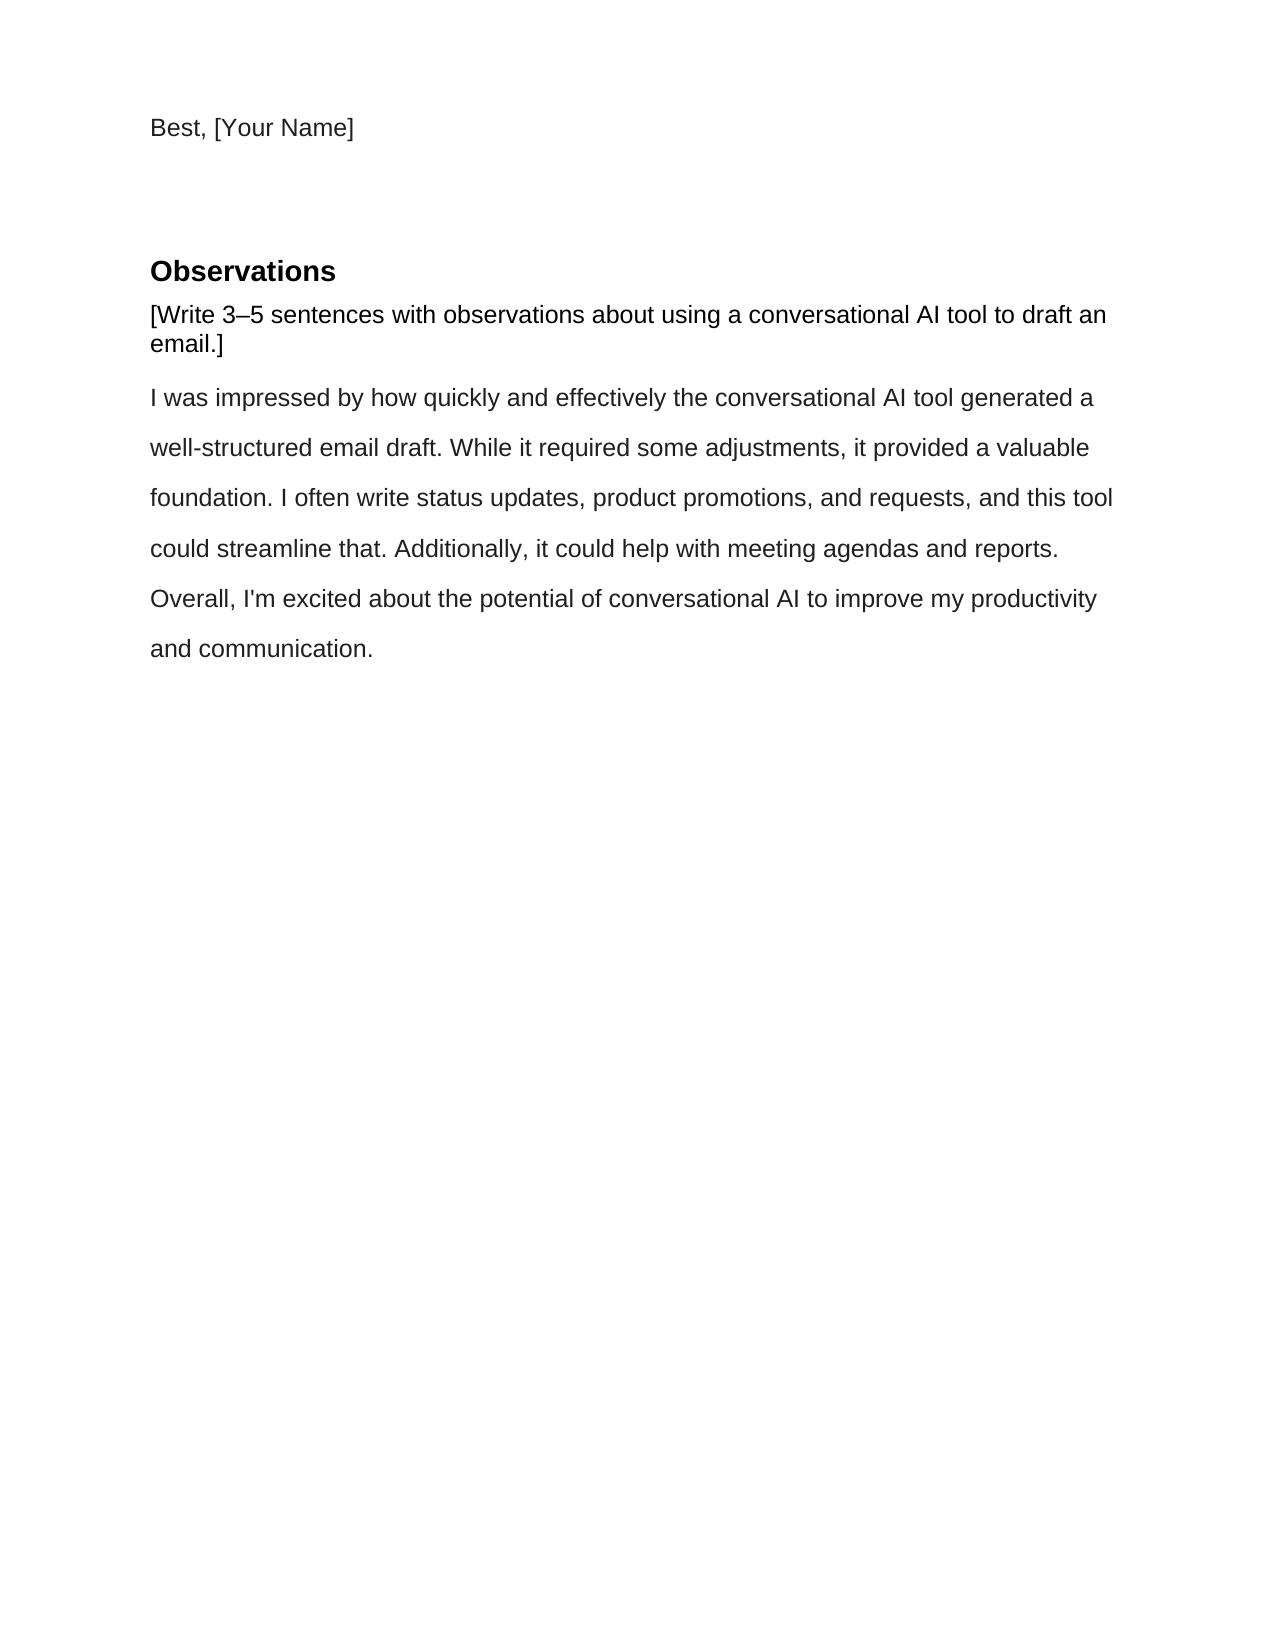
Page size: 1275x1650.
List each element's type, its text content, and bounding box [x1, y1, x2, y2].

text Best, [Your Name] [150, 112, 1125, 141]
text I was impressed by how quickly and effectively the conversational AI tool generated a well-structured email draft. While it required some adjustments, it provided a valuable foundation. I often write status updates, product promotions, and requests, and this tool could streamline that. Additionally, it could help with meeting agendas and reports. Overall, I'm excited about the potential of conversational AI to improve my productivity and communication. [150, 383, 1125, 663]
text [Write 3–5 sentences with observations about using a conversational AI tool to draft an email.] [150, 300, 1125, 358]
subtitle Observations [150, 254, 1125, 288]
